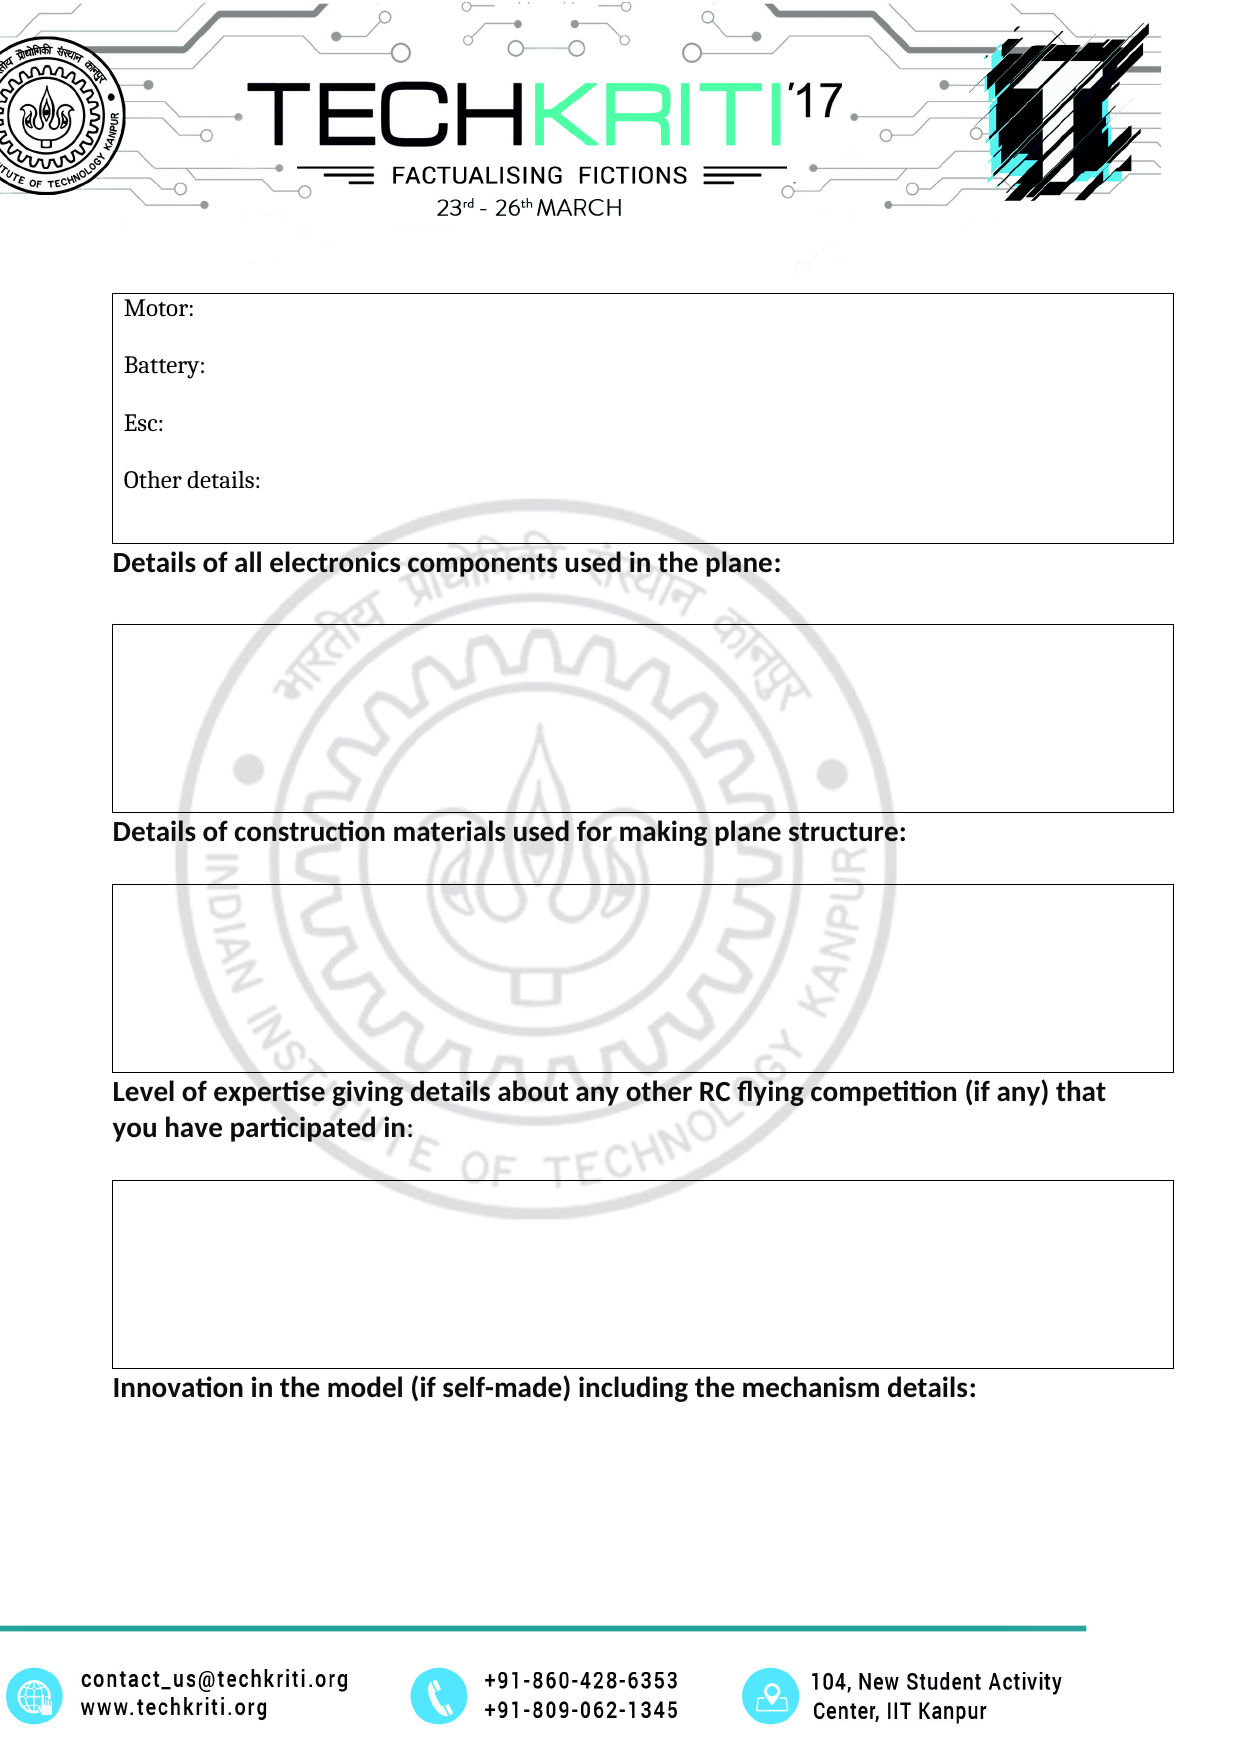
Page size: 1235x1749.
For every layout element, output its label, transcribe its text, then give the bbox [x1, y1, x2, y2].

table_header [113, 1181, 1173, 1368]
text Details of construction materials used for making plane structure: [112, 813, 1122, 848]
table_header [113, 885, 1173, 1072]
text Details of all electronics components used in the plane: [112, 544, 1122, 579]
table_header Motor: Battery: Esc: Other details: [113, 294, 1173, 543]
text Innovation in the model (if self-made) including the mechanism details: [112, 1369, 1122, 1405]
text Level of expertise giving details about any other RC flying competition (if any) that you have participated in: [112, 1073, 1122, 1144]
picture [0, 2, 1162, 1739]
table_header [113, 625, 1173, 812]
